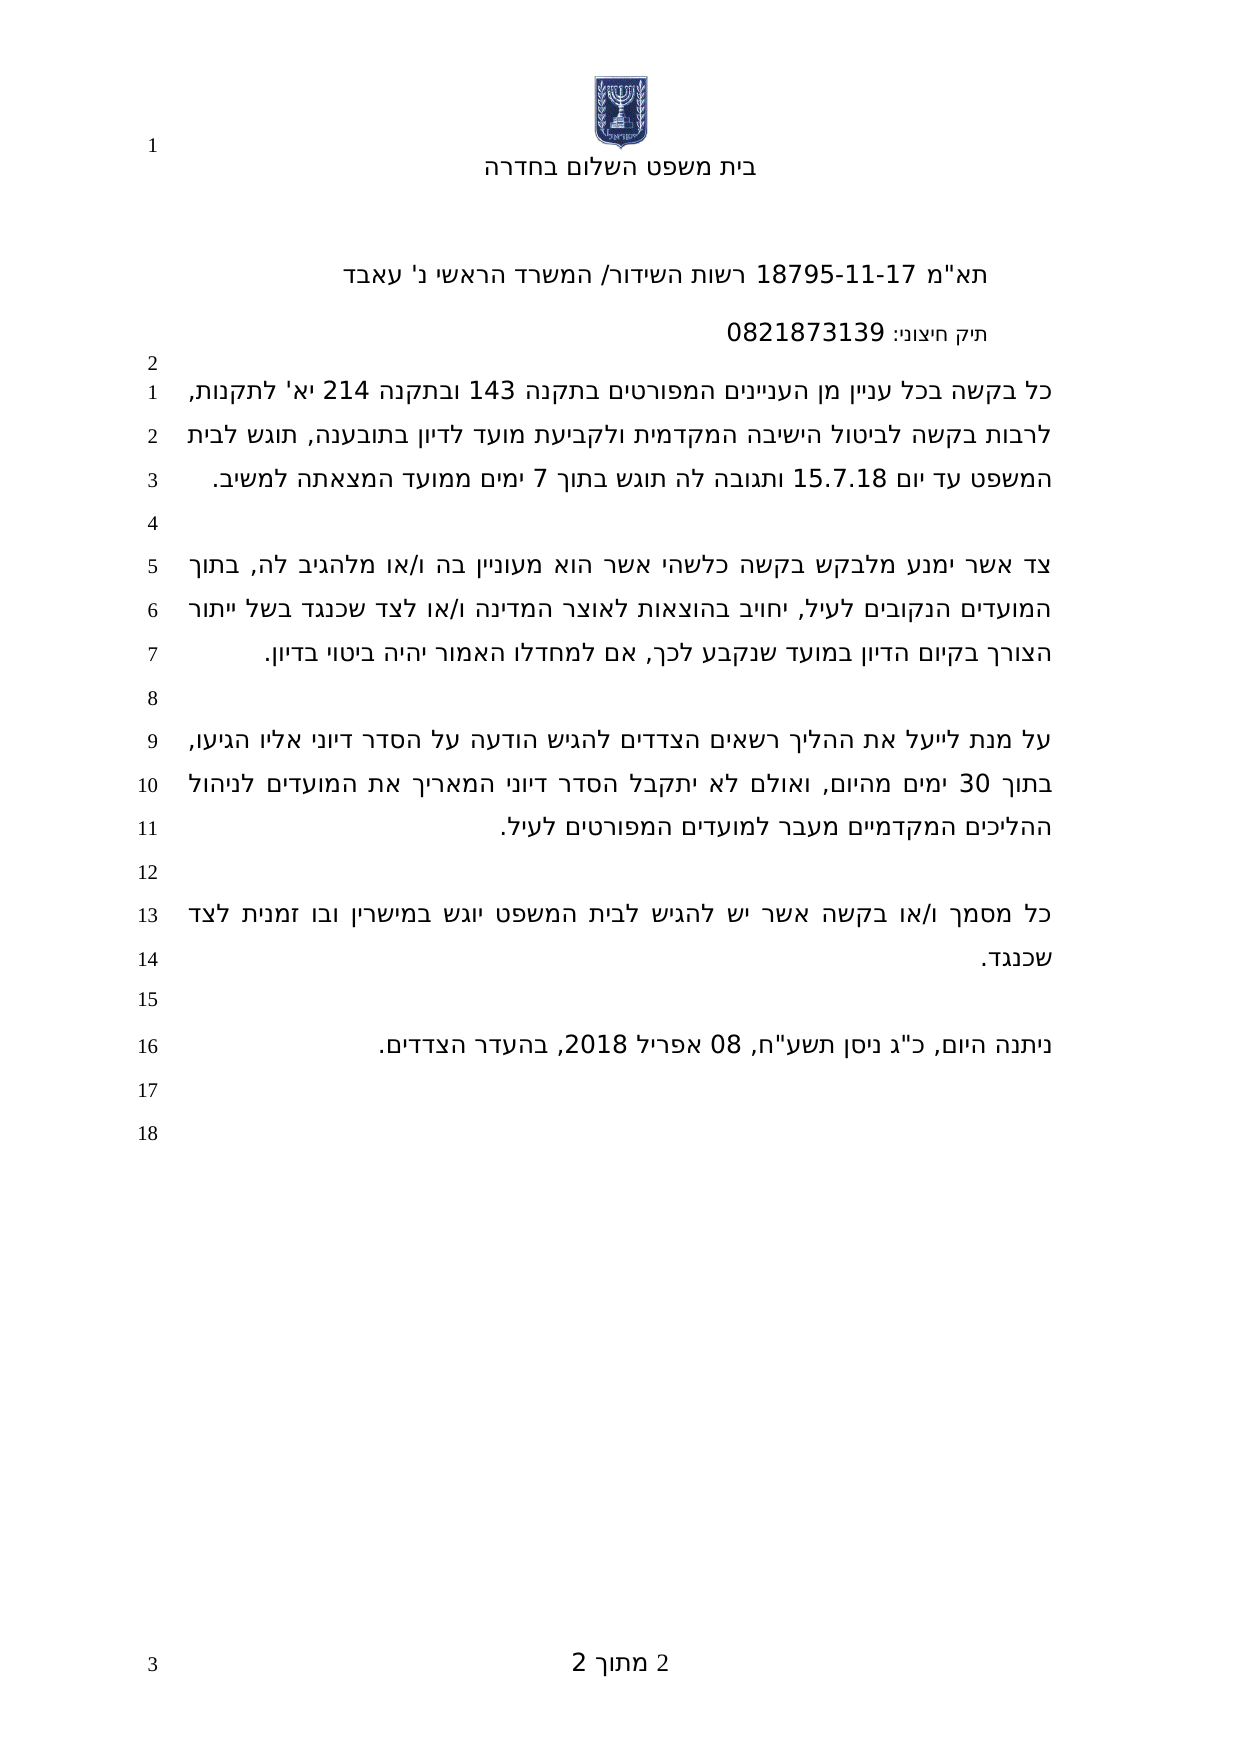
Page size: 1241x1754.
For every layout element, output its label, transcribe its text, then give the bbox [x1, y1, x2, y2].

text כל מסמך ו/או בקשה אשר יש להגיש לבית המשפט יוגש במישרין ובו זמנית לצד שכנגד. [187, 899, 1053, 972]
picture [589, 75, 651, 152]
text צד אשר ימנע מלבקש בקשה כלשהי אשר הוא מעוניין בה ו/או מלהגיב לה, בתוך המועדים הנקובים לעיל, יחויב בהוצאות לאוצר המדינה ו/או לצד שכנגד בשל ייתור הצורך בקיום הדיון במועד שנקבע לכך, אם למחדלו האמור יהיה ביטוי בדיון. [187, 551, 1053, 667]
text ניתנה היום, , , בהעדר הצדדים. [187, 1030, 1053, 1059]
text על מנת לייעל את ההליך רשאים הצדדים להגיש הודעה על הסדר דיוני אליו הגיעו, בתוך 30 ימים מהיום, ואולם לא יתקבל הסדר דיוני המאריך את המועדים לניהול ההליכים המקדמיים מעבר למועדים המפורטים לעיל. [187, 725, 1053, 842]
text כל בקשה בכל עניין מן העניינים המפורטים בתקנה 143 ובתקנה 214 יא' לתקנות, לרבות בקשה לביטול הישיבה המקדמית ולקביעת מועד לדיון בתובענה, תוגש לבית המשפט עד יום 15.7.18 ותגובה לה תוגש בתוך 7 ימים ממועד המצאתה למשיב. [187, 376, 1053, 493]
